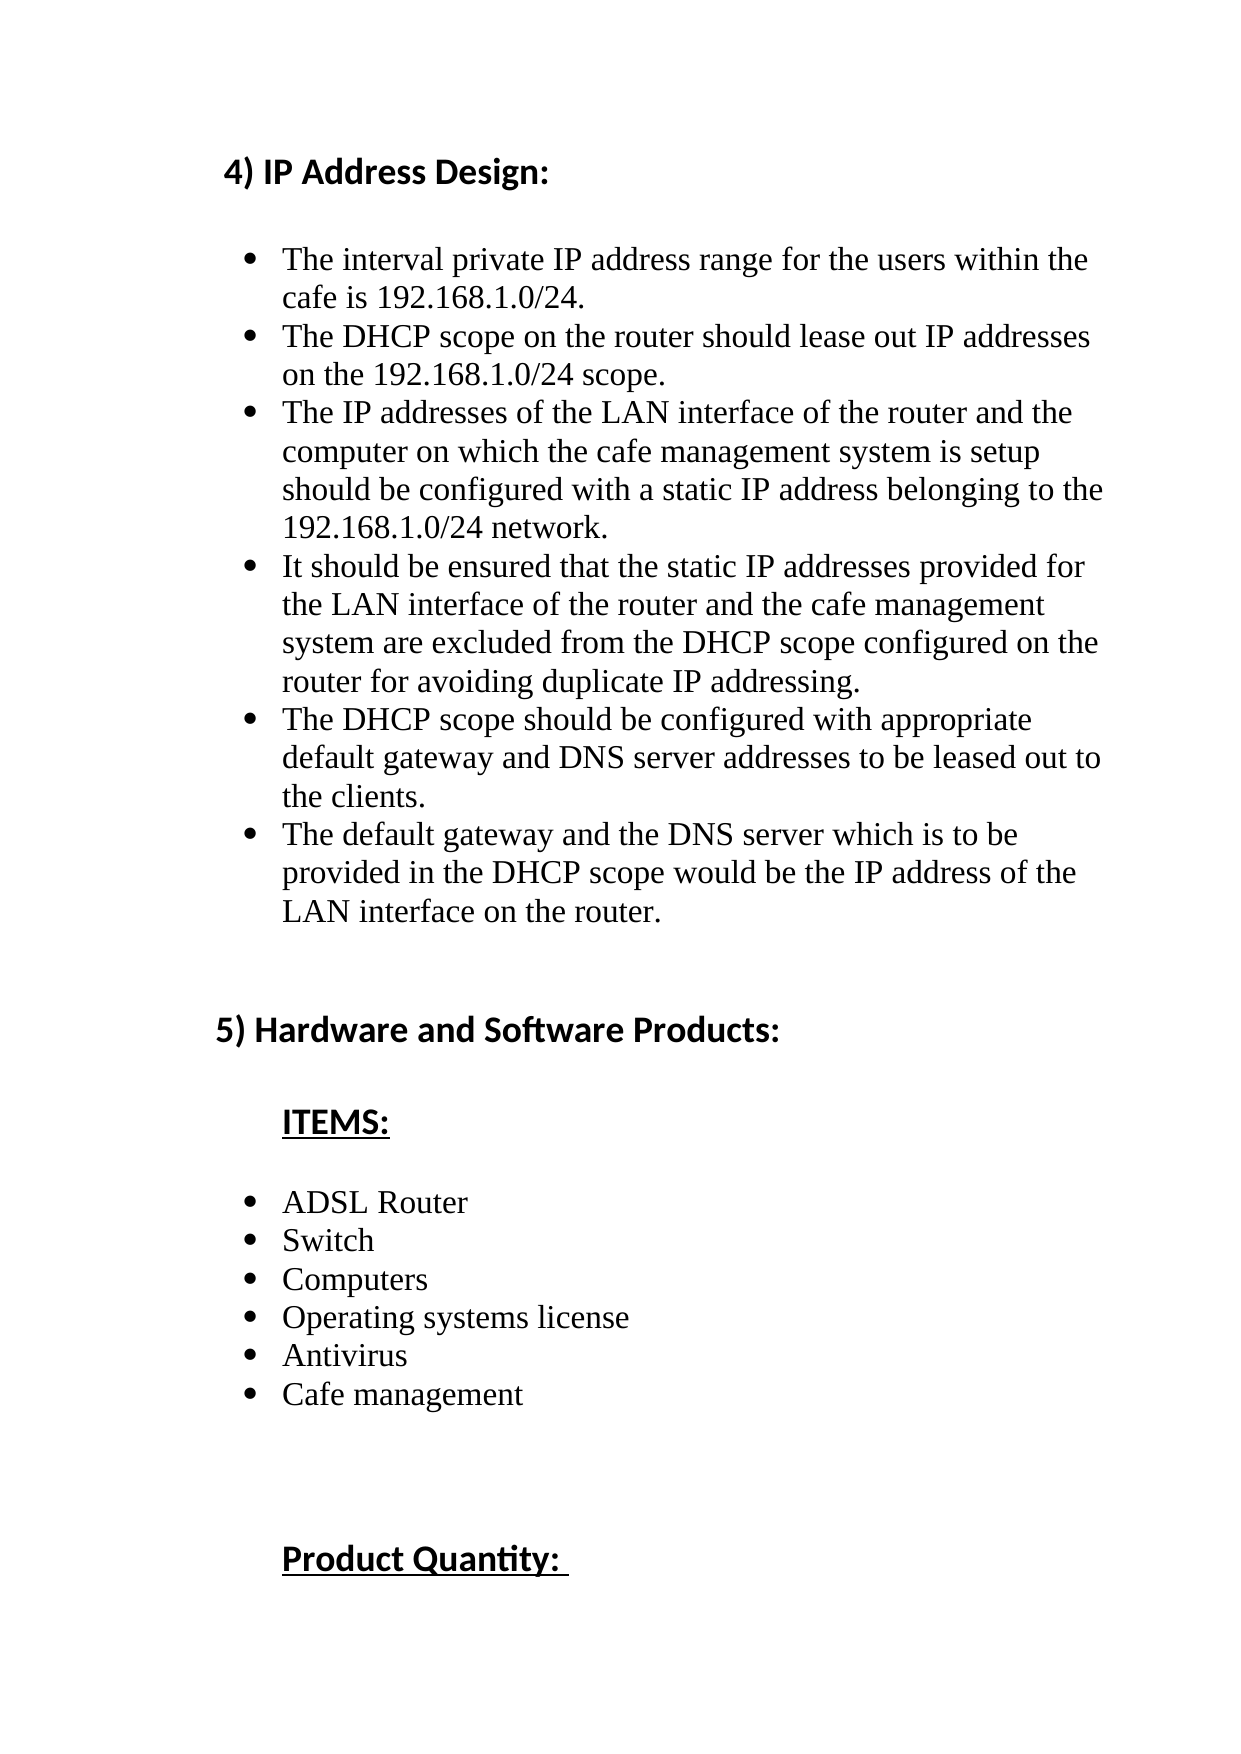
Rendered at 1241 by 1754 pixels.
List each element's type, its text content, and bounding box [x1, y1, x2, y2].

list Cafe management [244, 1374, 1122, 1412]
list The DHCP scope should be configured with appropriate default gateway and DNS server addresses to be leased out to the clients. [244, 699, 1122, 814]
list It should be ensured that the static IP addresses provided for the LAN interface of the router and the cafe management system are excluded from the DHCP scope configured on the router for avoiding duplicate IP addressing. [244, 546, 1122, 699]
list ADSL Router [244, 1182, 1122, 1220]
list Switch [244, 1220, 1122, 1259]
list The default gateway and the DNS server which is to be provided in the DHCP scope would be the IP address of the LAN interface on the router. [244, 814, 1122, 929]
list The IP addresses of the LAN interface of the router and the computer on which the cafe management system is setup should be configured with a static IP address belonging to the 192.168.1.0/24 network. [244, 393, 1122, 546]
list The interval private IP address range for the users within the cafe is 192.168.1.0/24. [244, 239, 1122, 316]
list Computers [244, 1259, 1122, 1297]
list Operating systems license [244, 1297, 1122, 1335]
text Product Quantity: [282, 1534, 1122, 1580]
text ITEMS: [282, 1098, 1122, 1144]
list The DHCP scope on the router should lease out IP addresses on the 192.168.1.0/24 scope. [244, 316, 1122, 393]
text 5) Hardware and Software Products: [207, 1006, 1122, 1052]
list Antivirus [244, 1335, 1122, 1374]
text 4) IP Address Design: [207, 148, 1122, 193]
